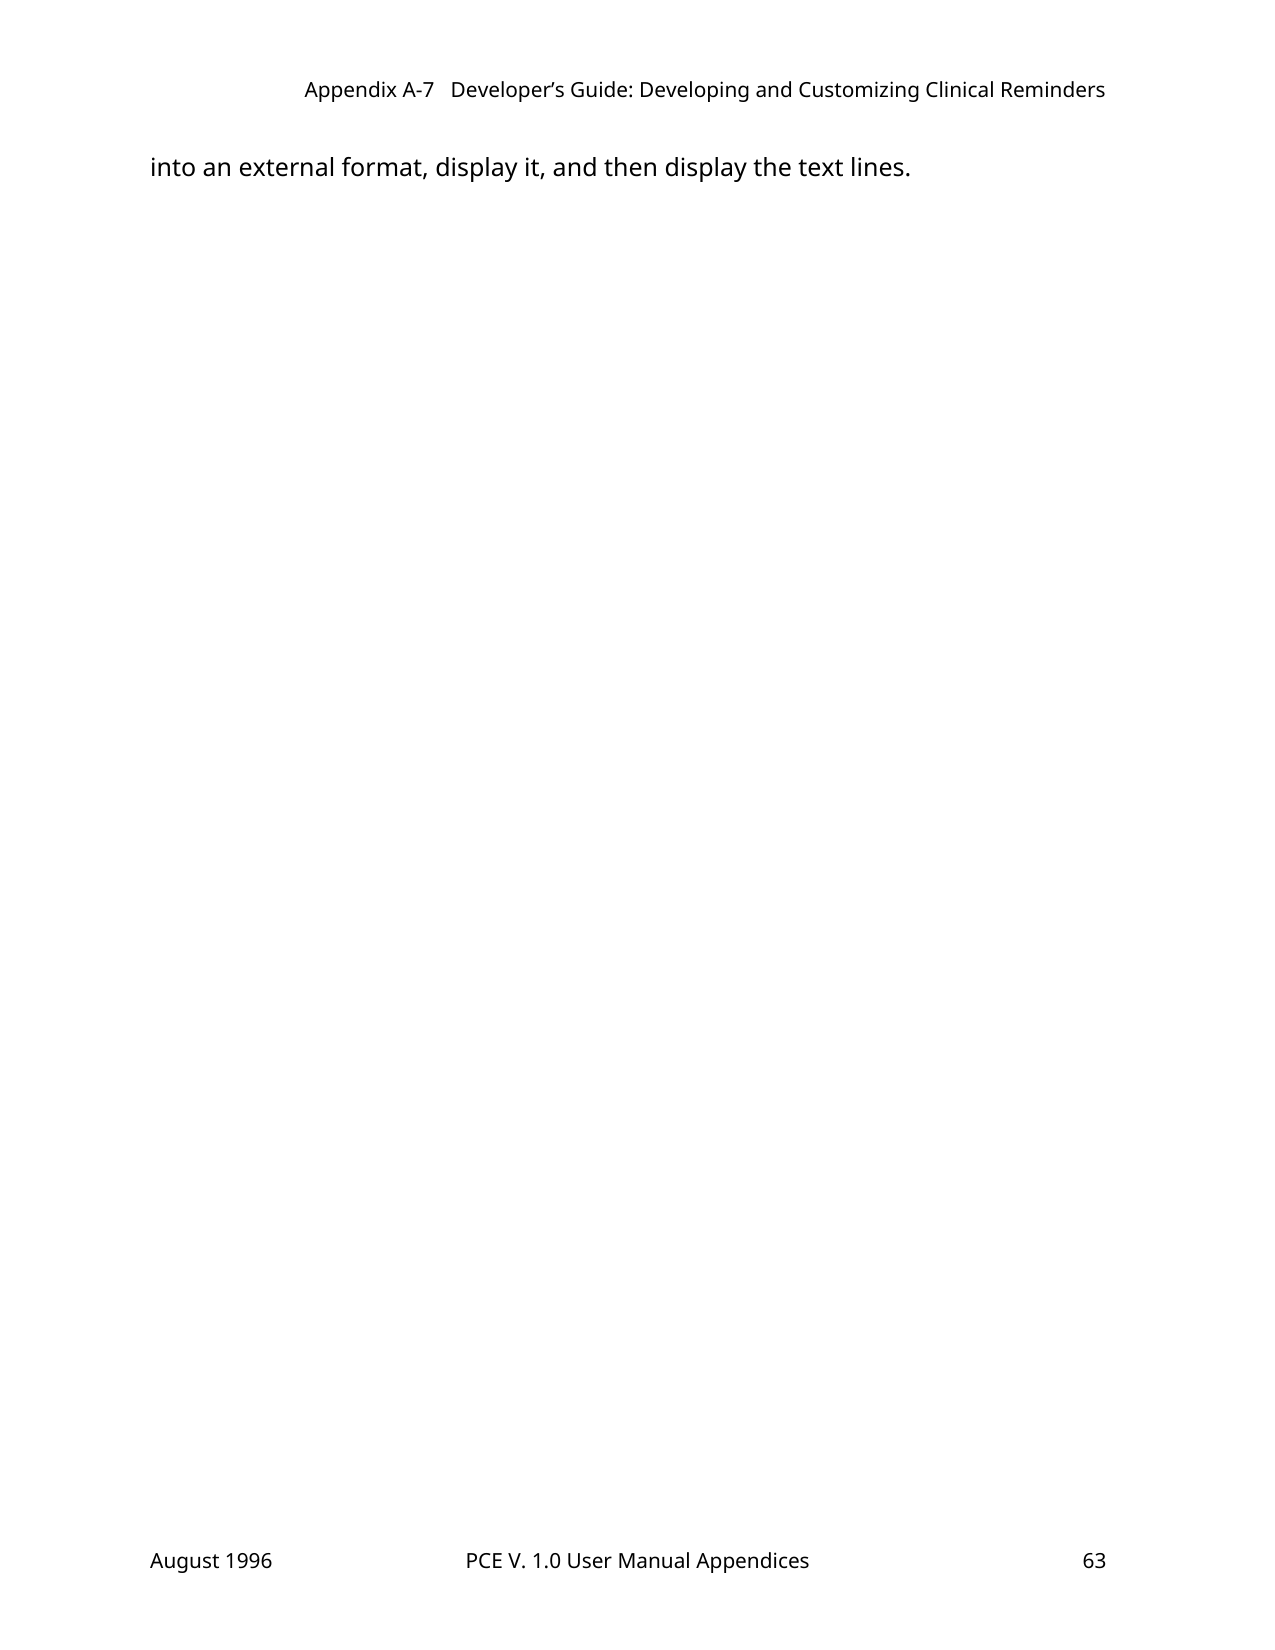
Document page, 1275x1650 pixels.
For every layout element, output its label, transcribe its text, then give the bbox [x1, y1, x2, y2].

text into an external format, display it, and then display the text lines. [150, 150, 1125, 184]
